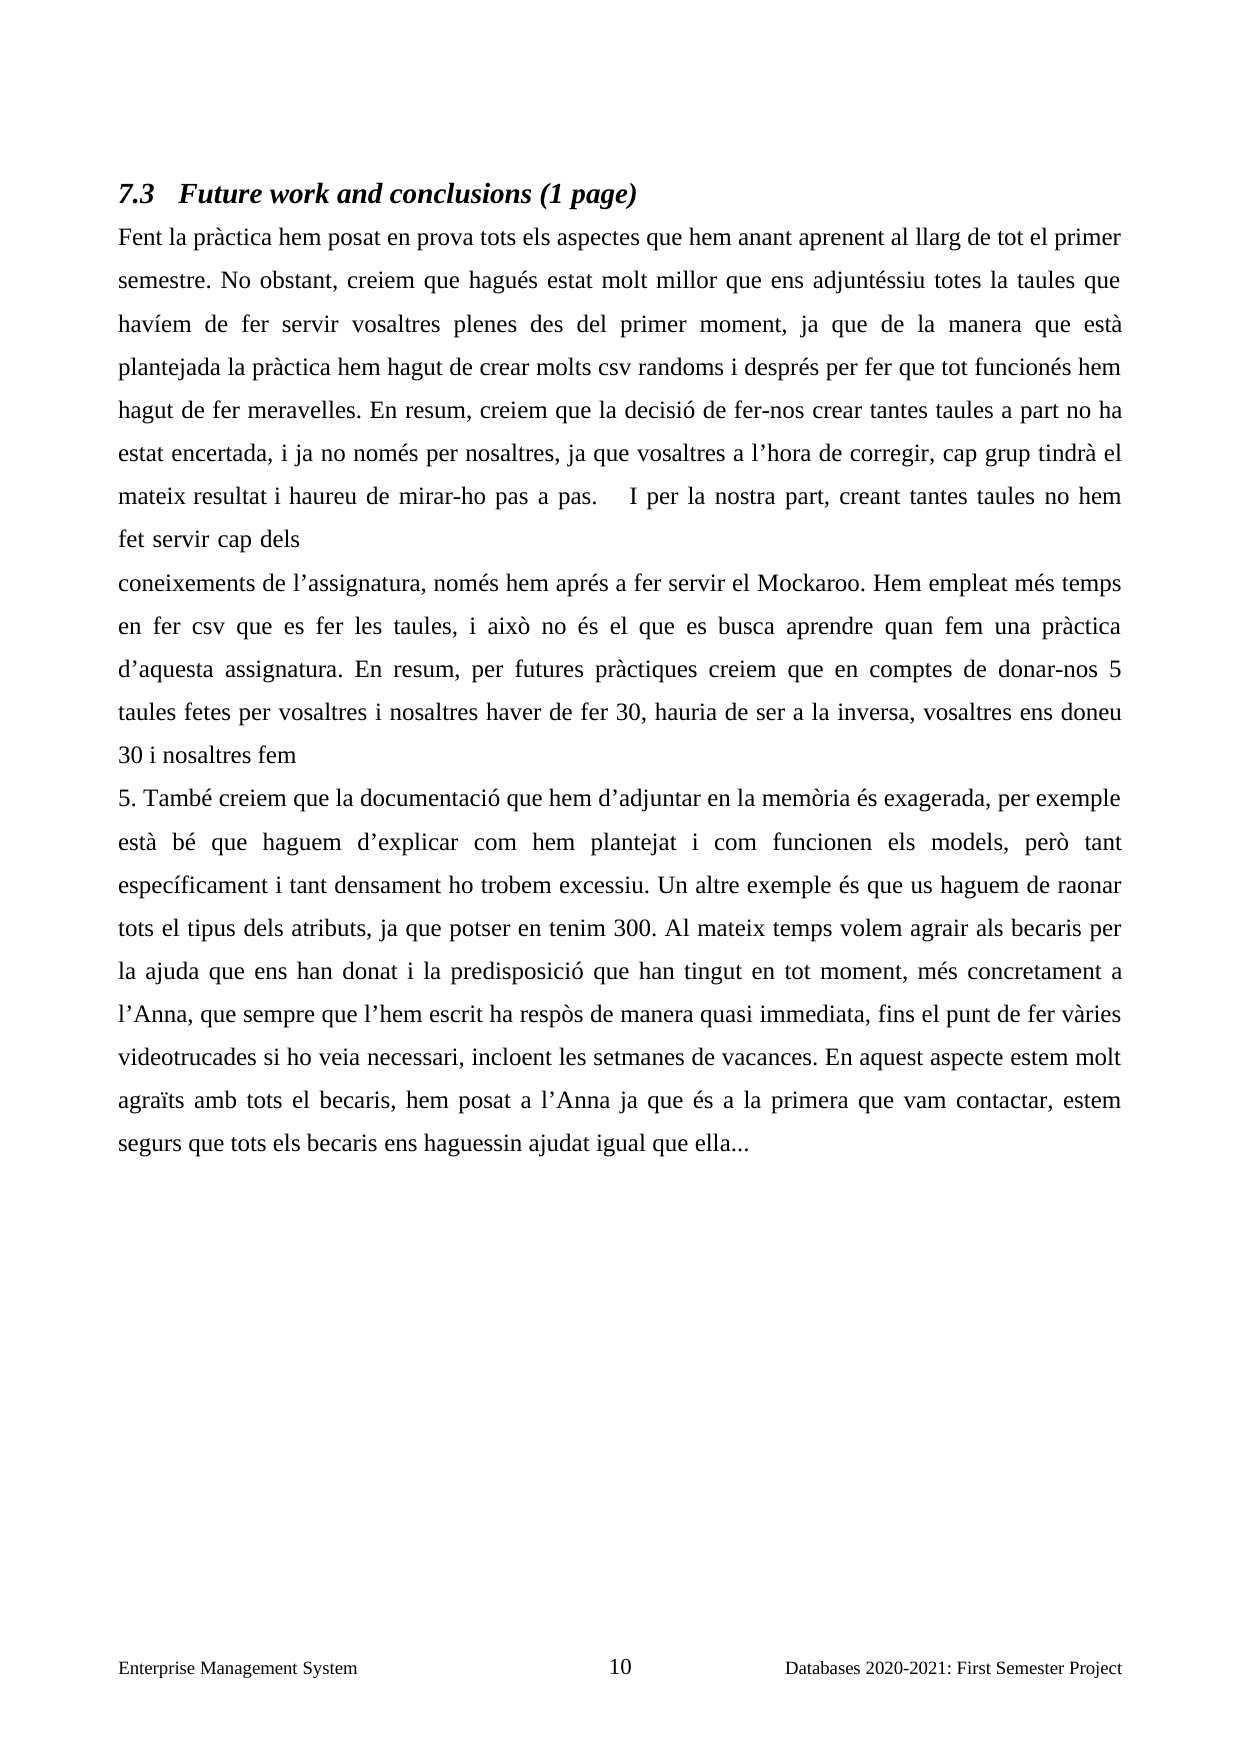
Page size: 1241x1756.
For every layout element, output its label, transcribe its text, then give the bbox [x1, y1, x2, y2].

subtitle Future work and conclusions (1 page) [118, 177, 1134, 210]
text Fent la pràctica hem posat en prova tots els aspectes que hem anant aprenent al llarg de tot el primer semestre. No obstant, creiem que hagués estat molt millor que ens adjuntéssiu totes la taules que havíem de fer servir vosaltres plenes des del primer moment, ja que de la manera que està plantejada la pràctica hem hagut de crear molts csv randoms i després per fer que tot funcionés hem hagut de fer meravelles. En resum, creiem que la decisió de fer-nos crear tantes taules a part no ha estat encertada, i ja no només per nosaltres, ja que vosaltres a l’hora de corregir, cap grup tindrà el mateix resultat i haureu de mirar-ho pas a pas. I per la nostra part, creant tantes taules no hem fet servir cap dels [118, 222, 1122, 553]
text coneixements de l’assignatura, només hem aprés a fer servir el Mockaroo. Hem empleat més temps en fer csv que es fer les taules, i això no és el que es busca aprendre quan fem una pràctica d’aquesta assignatura. En resum, per futures pràctiques creiem que en comptes de donar-nos 5 taules fetes per vosaltres i nosaltres haver de fer 30, hauria de ser a la inversa, vosaltres ens doneu 30 i nosaltres fem [118, 568, 1122, 769]
text 5. També creiem que la documentació que hem d’adjuntar en la memòria és exagerada, per exemple està bé que haguem d’explicar com hem plantejat i com funcionen els models, però tant específicament i tant densament ho trobem excessiu. Un altre exemple és que us haguem de raonar tots el tipus dels atributs, ja que potser en tenim 300. Al mateix temps volem agrair als becaris per la ajuda que ens han donat i la predisposició que han tingut en tot moment, més concretament a l’Anna, que sempre que l’hem escrit ha respòs de manera quasi immediata, fins el punt de fer vàries videotrucades si ho veia necessari, incloent les setmanes de vacances. En aquest aspecte estem molt agraïts amb tots el becaris, hem posat a l’Anna ja que és a la primera que vam contactar, estem segurs que tots els becaris ens haguessin ajudat igual que ella... [118, 783, 1122, 1157]
